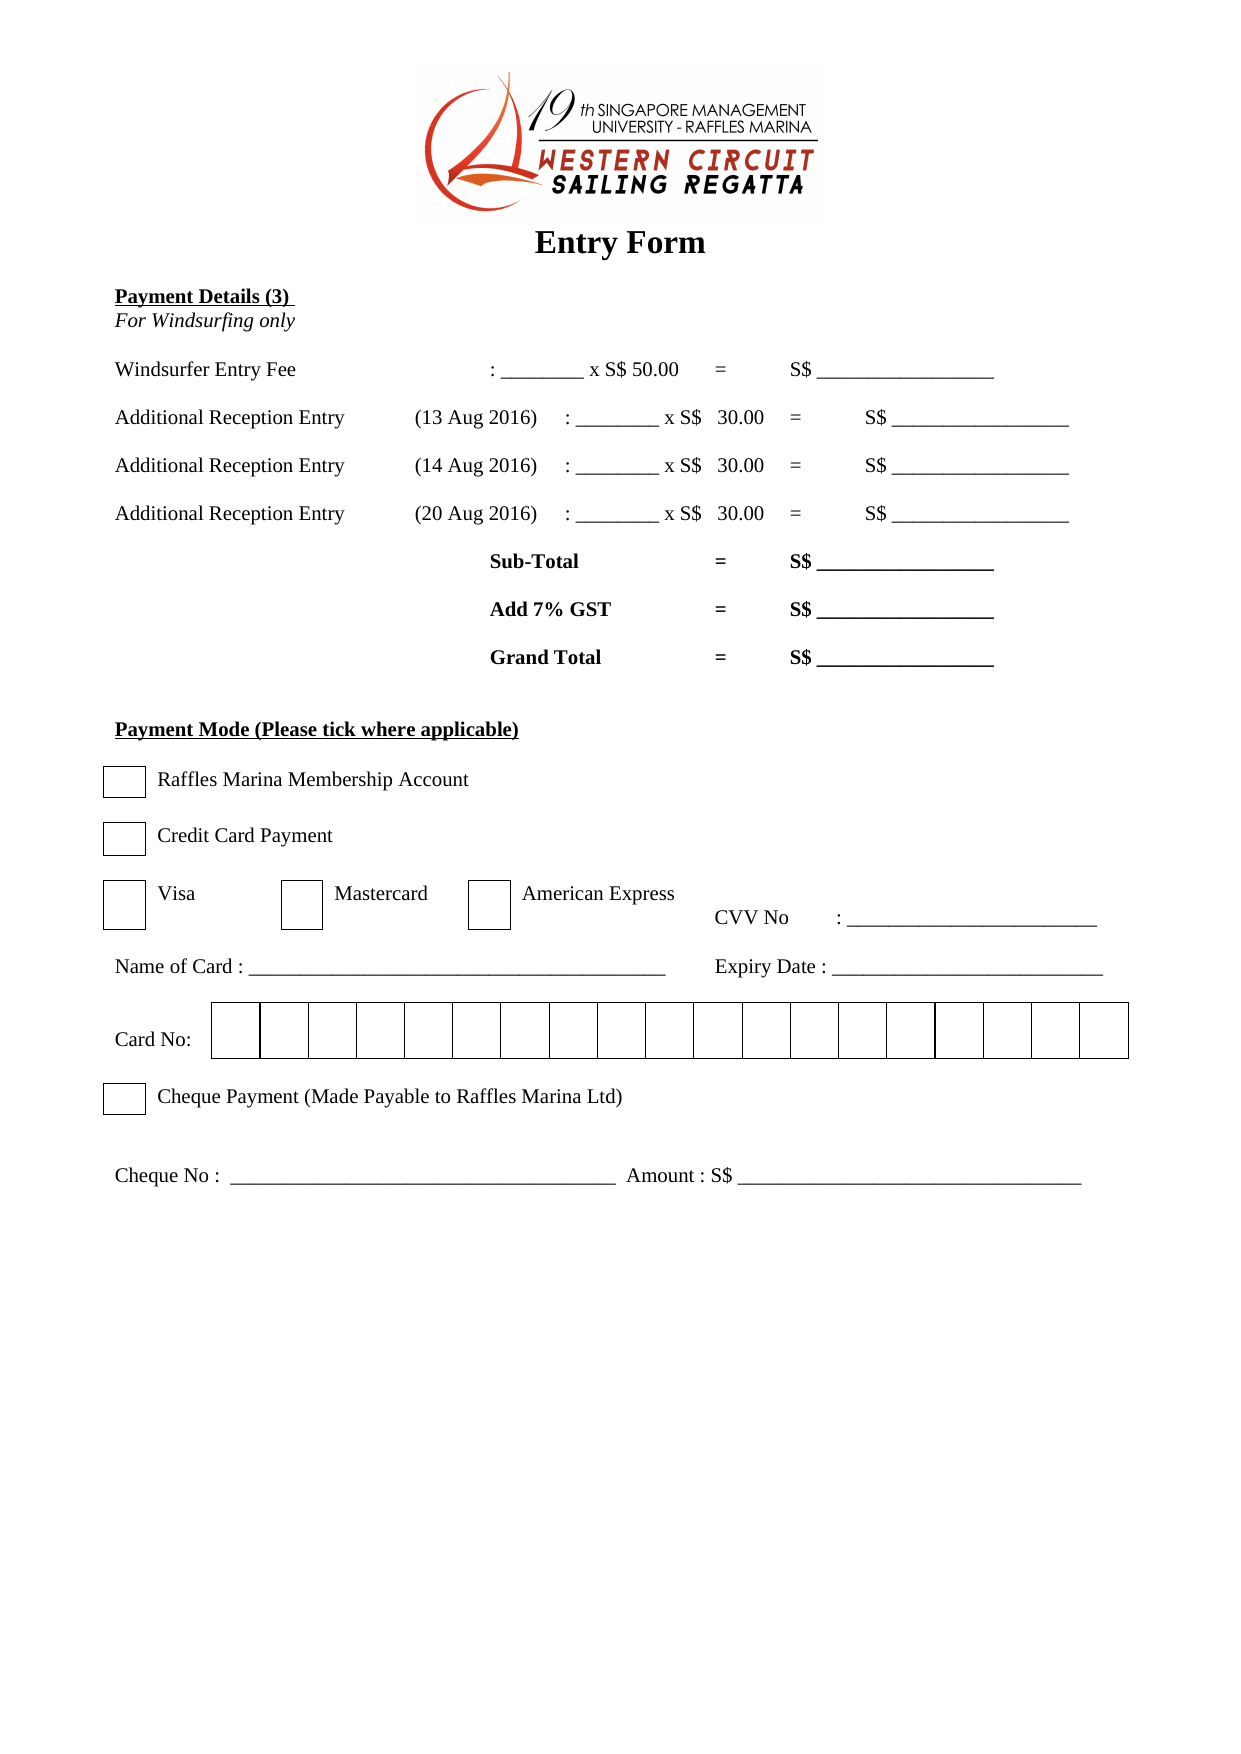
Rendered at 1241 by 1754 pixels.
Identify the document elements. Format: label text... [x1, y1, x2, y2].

table_header Cheque Payment (Made Payable to Raffles Marina Ltd) [146, 1083, 1126, 1114]
table_header [261, 1003, 308, 1057]
text Additional Reception Entry (13 Aug 2016) : ________ x S$ 30.00 = S$ _________________ [114, 404, 1126, 429]
table_header [357, 1003, 404, 1057]
text Name of Card : ________________________________________ Expiry Date : __________________________ [114, 954, 1126, 978]
text Additional Reception Entry (14 Aug 2016) : ________ x S$ 30.00 = S$ _________________ [114, 453, 1126, 477]
table_header [1032, 1003, 1079, 1057]
table_header [309, 1003, 356, 1057]
text Grand Total = S$ _________________ [114, 645, 1126, 669]
text Additional Reception Entry (20 Aug 2016) : ________ x S$ 30.00 = S$ _________________ [114, 501, 1126, 525]
table_header Credit Card Payment [146, 822, 1126, 855]
table_header [282, 881, 322, 929]
text Payment Details (3) [114, 284, 1126, 308]
text Add 7% GST = S$ _________________ [114, 597, 1126, 621]
text Cheque No : _____________________________________ Amount : S$ _________________________________ [114, 1163, 1126, 1187]
table_header [743, 1003, 790, 1057]
table_header [453, 1003, 500, 1057]
table_header [694, 1003, 742, 1057]
table_header Card No: [103, 1002, 211, 1057]
table_header [501, 1003, 549, 1057]
picture [411, 60, 829, 222]
table_header [550, 1003, 597, 1057]
table_header [839, 1003, 886, 1057]
table_header [104, 881, 145, 929]
table_header [104, 1084, 145, 1114]
table_header [104, 767, 145, 797]
table_header [936, 1003, 983, 1057]
text For Windsurfing only [114, 308, 1126, 332]
table_header [405, 1003, 452, 1057]
table_header [104, 823, 145, 855]
text Sub-Total = S$ _________________ [114, 549, 1126, 573]
table_header [791, 1003, 838, 1057]
table_header [646, 1003, 693, 1057]
text Windsurfer Entry Fee : ________ x S$ 50.00 = S$ _________________ [114, 356, 1126, 381]
table_header Visa [146, 880, 281, 929]
table_header Mastercard [323, 880, 468, 929]
table_header [984, 1003, 1031, 1057]
table_header [598, 1003, 645, 1057]
table_header [212, 1003, 259, 1057]
table_header [1080, 1003, 1128, 1057]
text Payment Mode (Please tick where applicable) [114, 717, 1126, 741]
table_header American Express CVV No : ________________________ [511, 880, 1126, 929]
table_header [887, 1003, 934, 1057]
table_header Raffles Marina Membership Account [146, 766, 1126, 797]
table_header [469, 881, 510, 929]
